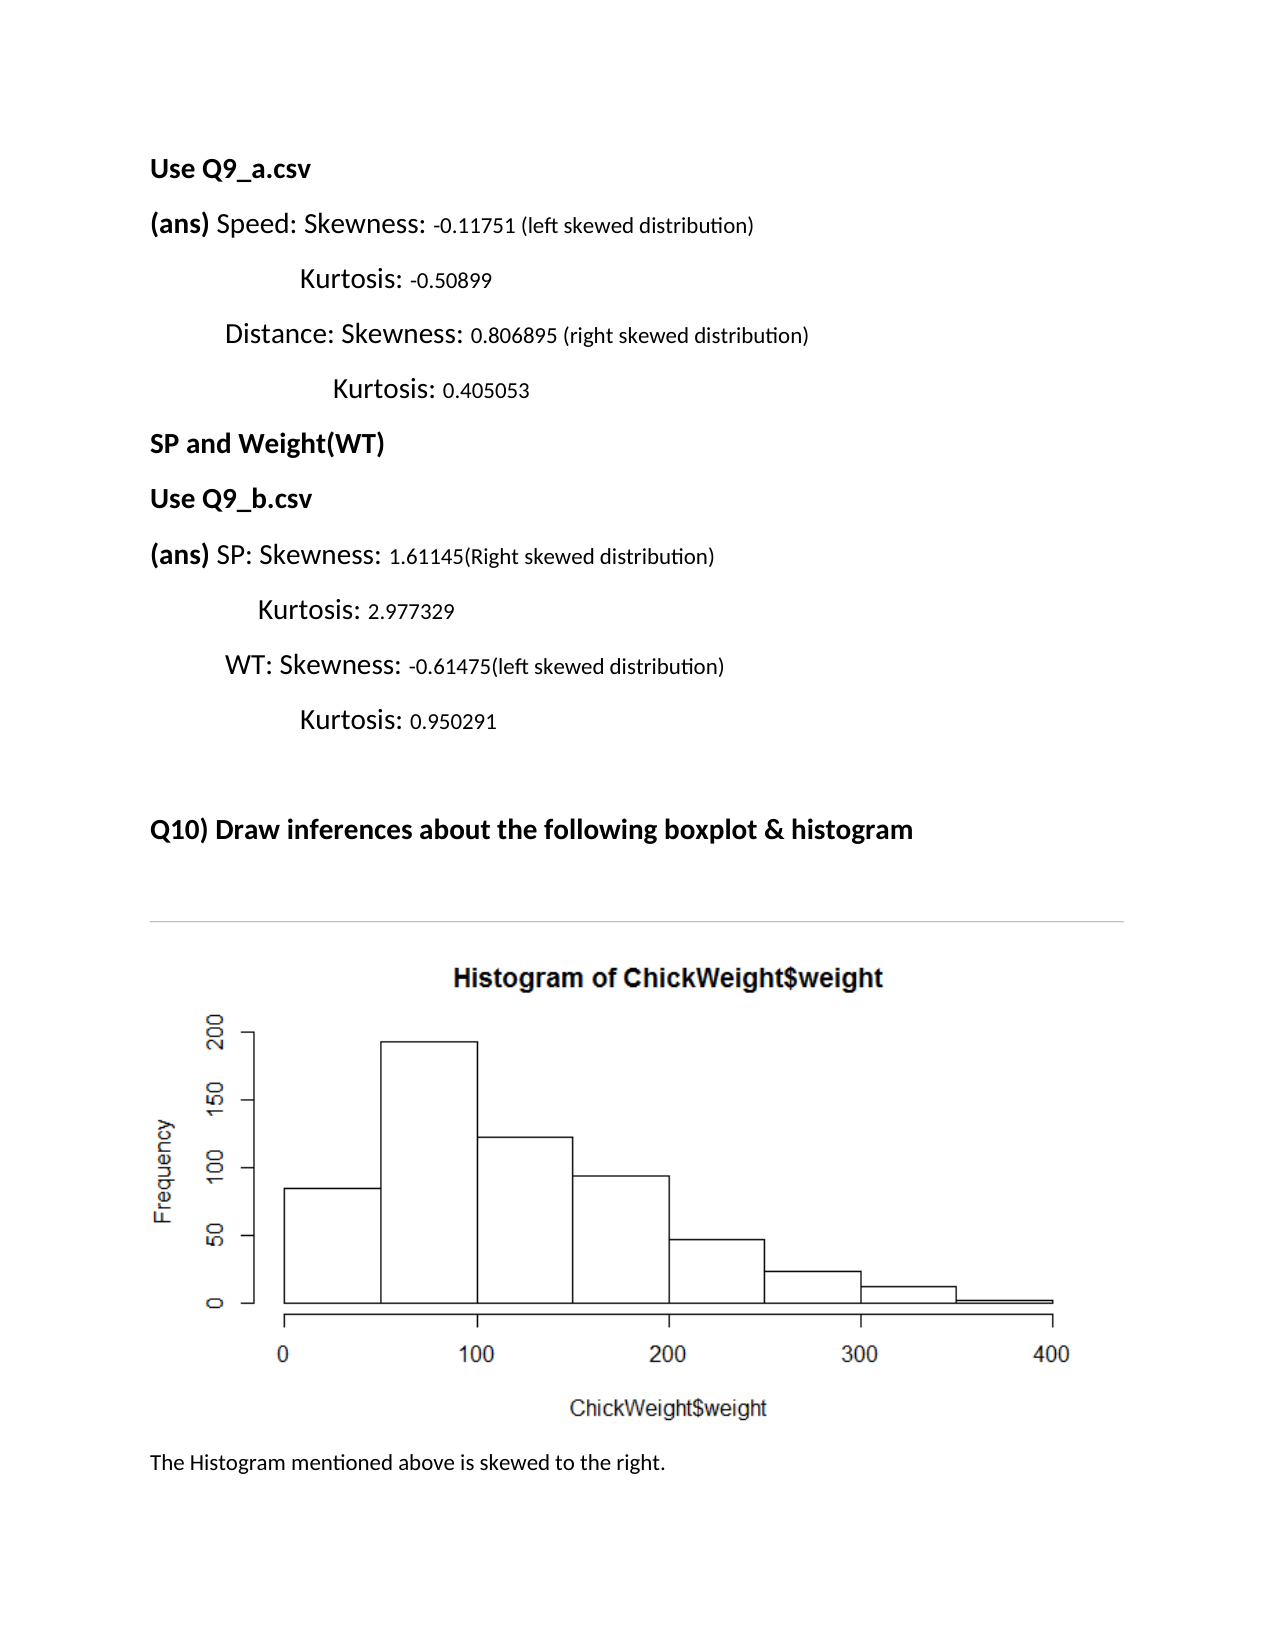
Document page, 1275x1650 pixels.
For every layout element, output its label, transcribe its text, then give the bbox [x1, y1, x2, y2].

text WT: Skewness: -0.61475(left skewed distribution) [150, 646, 1125, 682]
text The Histogram mentioned above is skewed to the right. [150, 1448, 1125, 1476]
text (ans) Speed: Skewness: -0.11751 (left skewed distribution) [150, 205, 1125, 241]
text Kurtosis: 0.405053 [150, 370, 1125, 406]
picture [150, 921, 1124, 1430]
text SP and Weight(WT) [150, 426, 1125, 461]
text Distance: Skewness: 0.806895 (right skewed distribution) [150, 315, 1125, 351]
text Kurtosis: 0.950291 [150, 701, 1125, 737]
text (ans) SP: Skewness: 1.61145(Right skewed distribution) [150, 536, 1125, 571]
text Kurtosis: -0.50899 [150, 260, 1125, 296]
text Use Q9_a.csv [150, 150, 1125, 186]
text Q10) Draw inferences about the following boxplot & histogram [150, 811, 1125, 847]
text Use Q9_b.csv [150, 481, 1125, 516]
text Kurtosis: 2.977329 [150, 591, 1125, 626]
